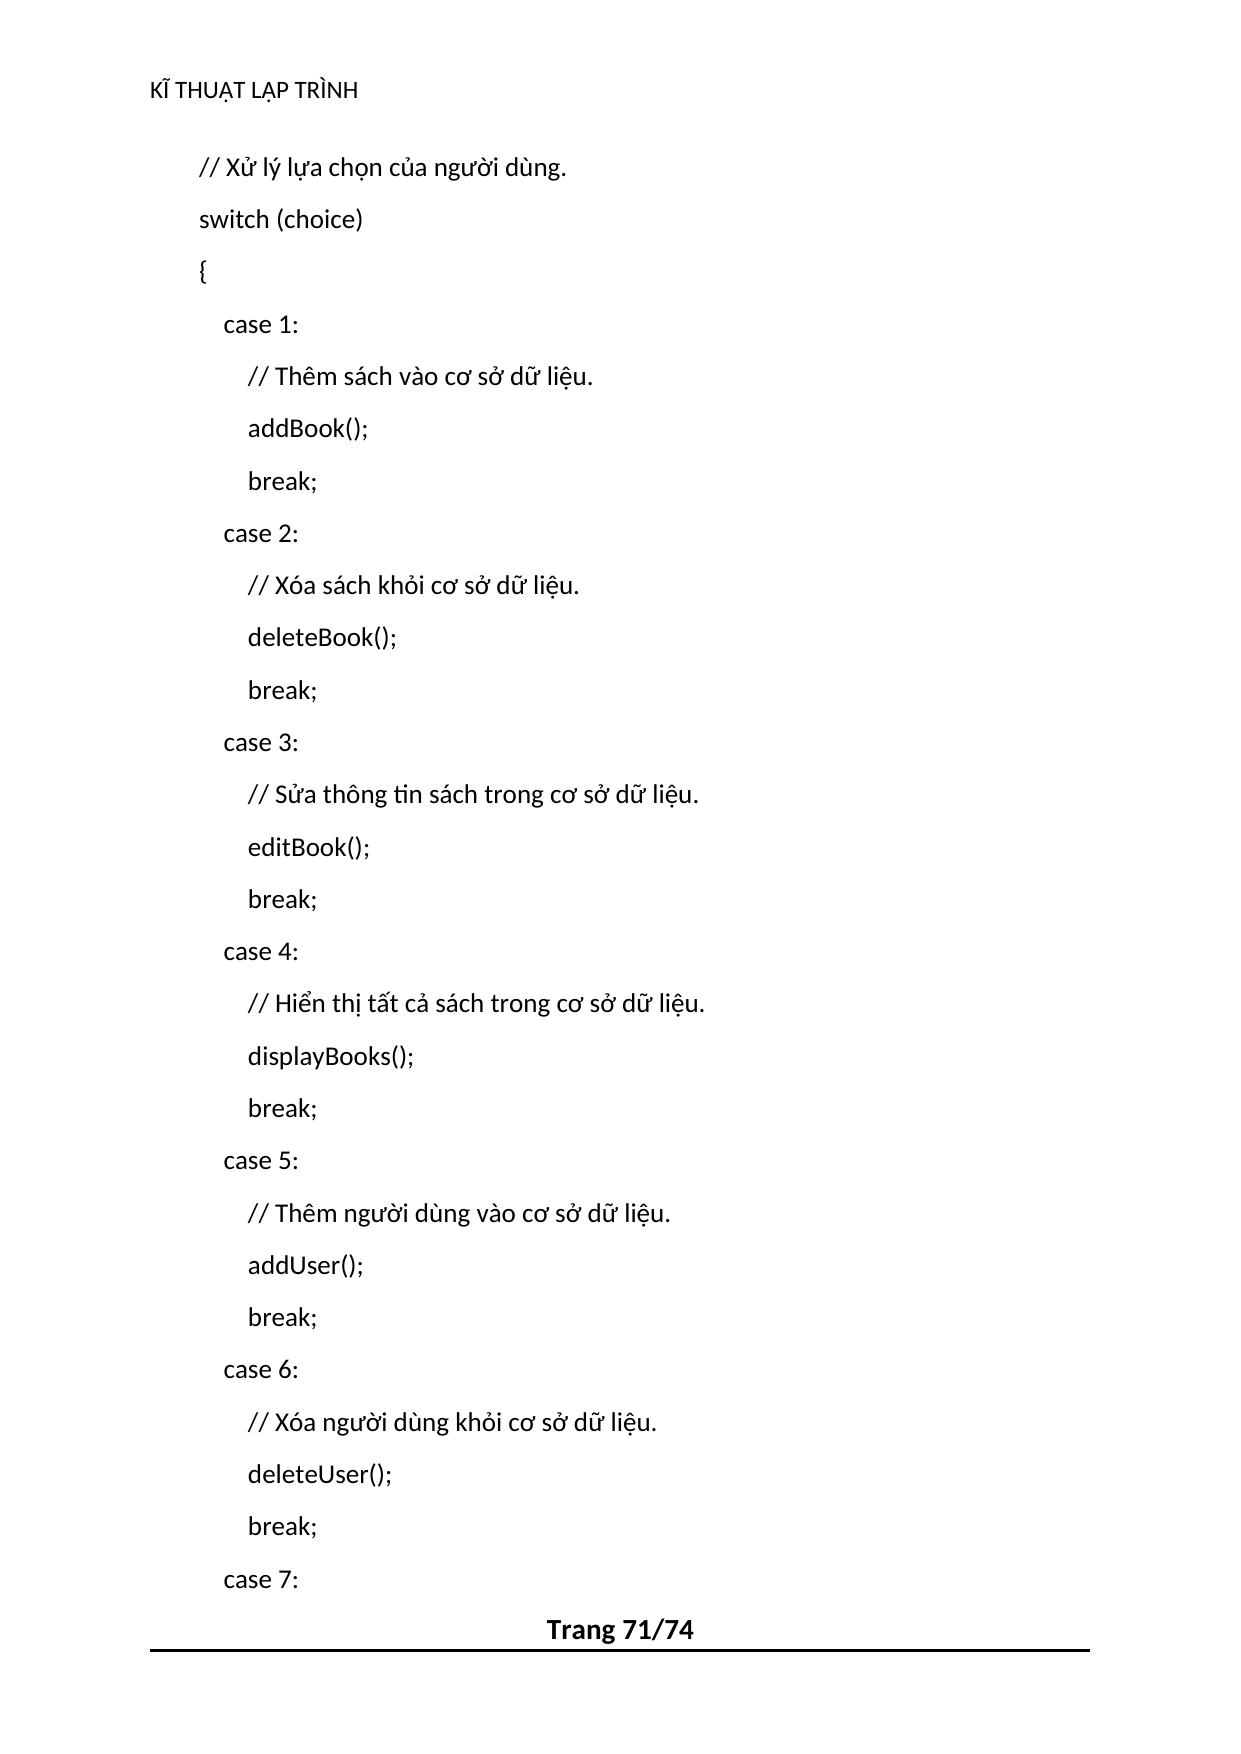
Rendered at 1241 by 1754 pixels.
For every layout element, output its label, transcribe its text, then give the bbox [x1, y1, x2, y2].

text case 5: [150, 1143, 1090, 1177]
text case 2: [150, 516, 1090, 549]
text displayBooks(); [150, 1039, 1090, 1072]
text editBook(); [150, 830, 1090, 863]
text addUser(); [150, 1248, 1090, 1281]
text // Thêm người dùng vào cơ sở dữ liệu. [150, 1196, 1090, 1229]
text deleteBook(); [150, 621, 1090, 654]
text break; [150, 1091, 1090, 1124]
text // Xóa người dùng khỏi cơ sở dữ liệu. [150, 1405, 1090, 1438]
text break; [150, 882, 1090, 915]
text // Thêm sách vào cơ sở dữ liệu. [150, 359, 1090, 392]
text switch (choice) [150, 202, 1090, 235]
text // Hiển thị tất cả sách trong cơ sở dữ liệu. [150, 987, 1090, 1020]
text case 6: [150, 1353, 1090, 1386]
text case 3: [150, 725, 1090, 758]
text // Xử lý lựa chọn của người dùng. [150, 150, 1090, 183]
text // Xóa sách khỏi cơ sở dữ liệu. [150, 568, 1090, 601]
text case 7: [150, 1562, 1090, 1595]
text case 4: [150, 934, 1090, 967]
text break; [150, 1509, 1090, 1543]
text break; [150, 464, 1090, 497]
text break; [150, 1300, 1090, 1333]
text addBook(); [150, 411, 1090, 444]
text break; [150, 673, 1090, 706]
text // Sửa thông tin sách trong cơ sở dữ liệu. [150, 777, 1090, 811]
text case 1: [150, 307, 1090, 340]
text { [150, 254, 1090, 288]
text deleteUser(); [150, 1457, 1090, 1490]
